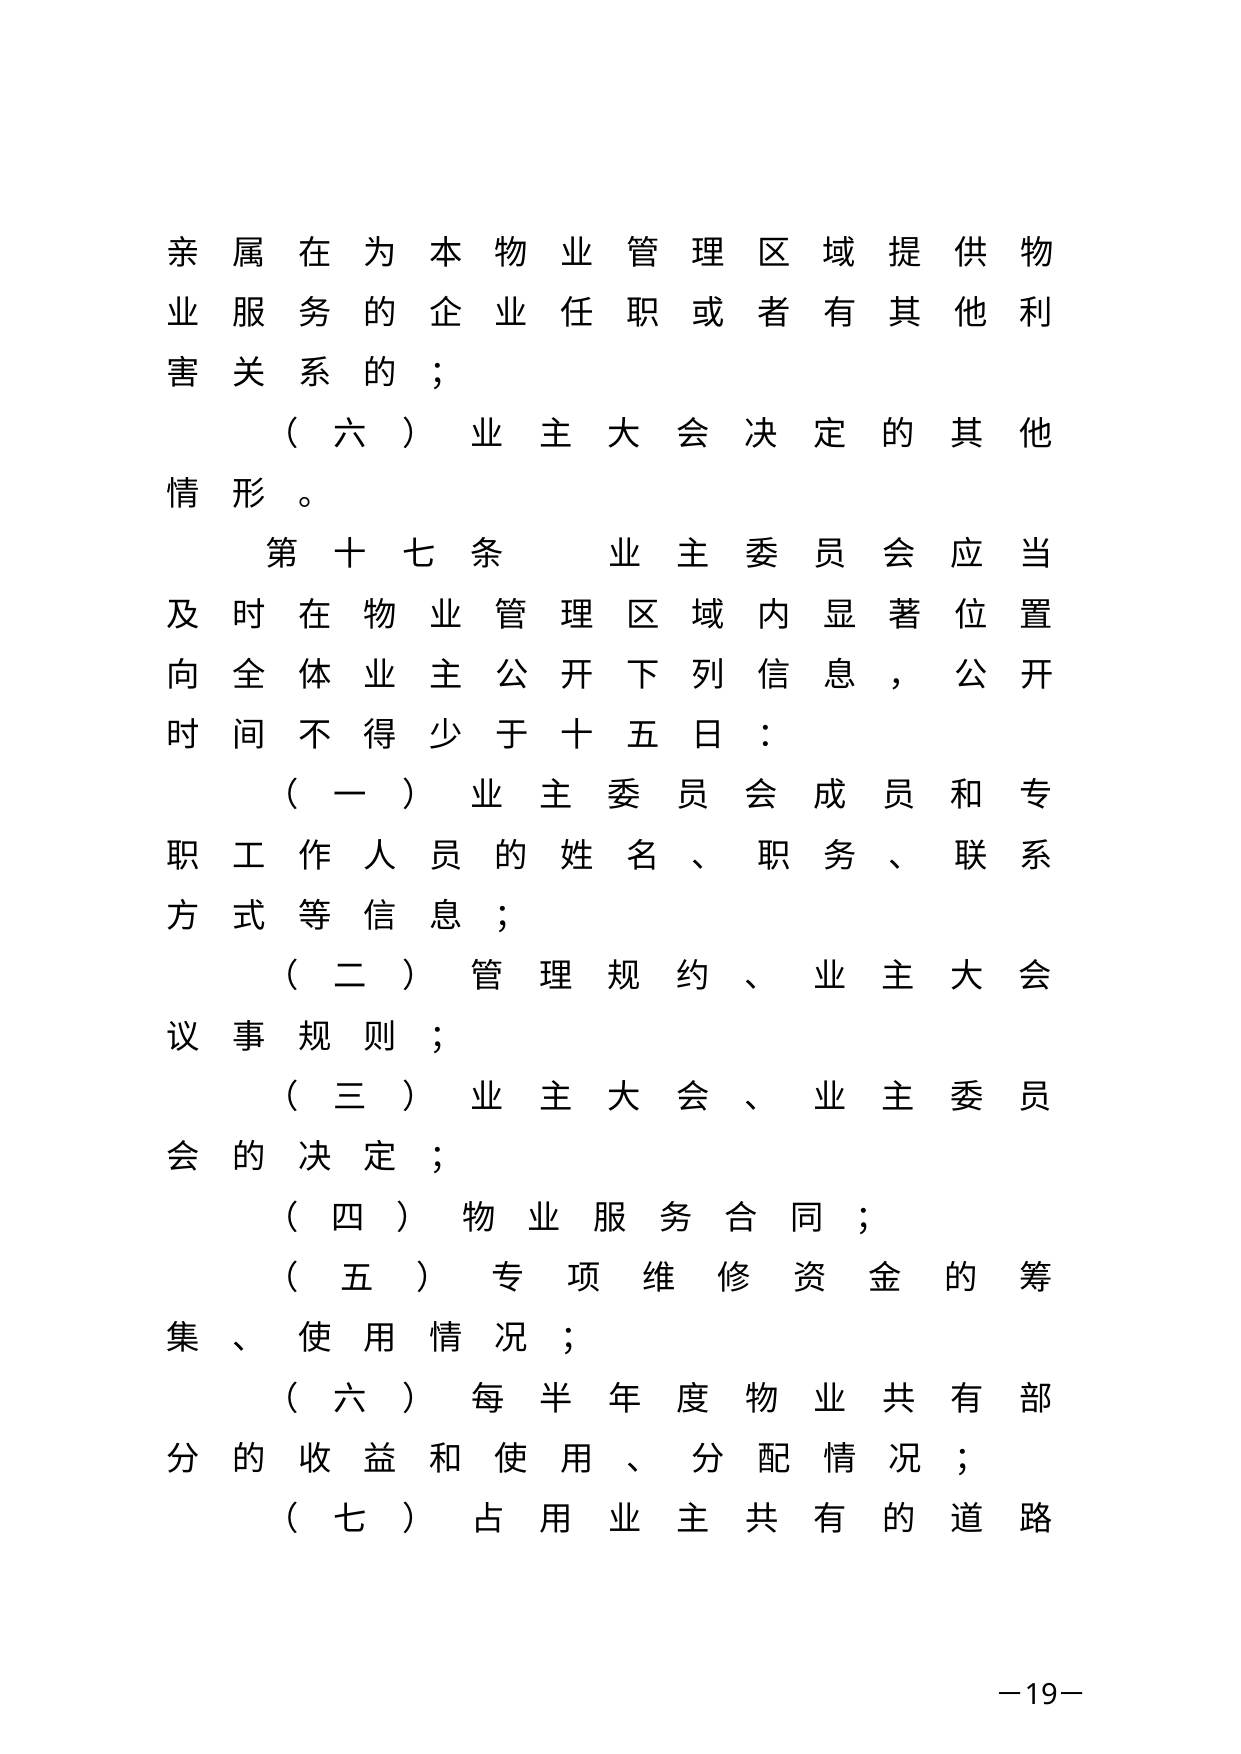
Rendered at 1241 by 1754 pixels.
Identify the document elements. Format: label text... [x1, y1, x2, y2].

text 第十七条 业主委员会应当及时在物业管理区域内显著位置向全体业主公开下列信息，公开时间不得少于十五日： [167, 521, 1085, 762]
text （六）业主大会决定的其他情形。 [167, 400, 1085, 521]
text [167, 219, 1085, 400]
text （六）每半年度物业共有部分的收益和使用、分配情况； [167, 1365, 1085, 1486]
text （一）业主委员会成员和专职工作人员的姓名、职务、联系方式等信息； [167, 762, 1085, 943]
text （三）业主大会、业主委员会的决定； [167, 1064, 1085, 1184]
text （五）专项维修资金的筹集、使用情况； [167, 1245, 1085, 1365]
text （二）管理规约、业主大会议事规则； [167, 943, 1085, 1064]
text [167, 1486, 1085, 1546]
text （四）物业服务合同； [167, 1184, 1085, 1245]
